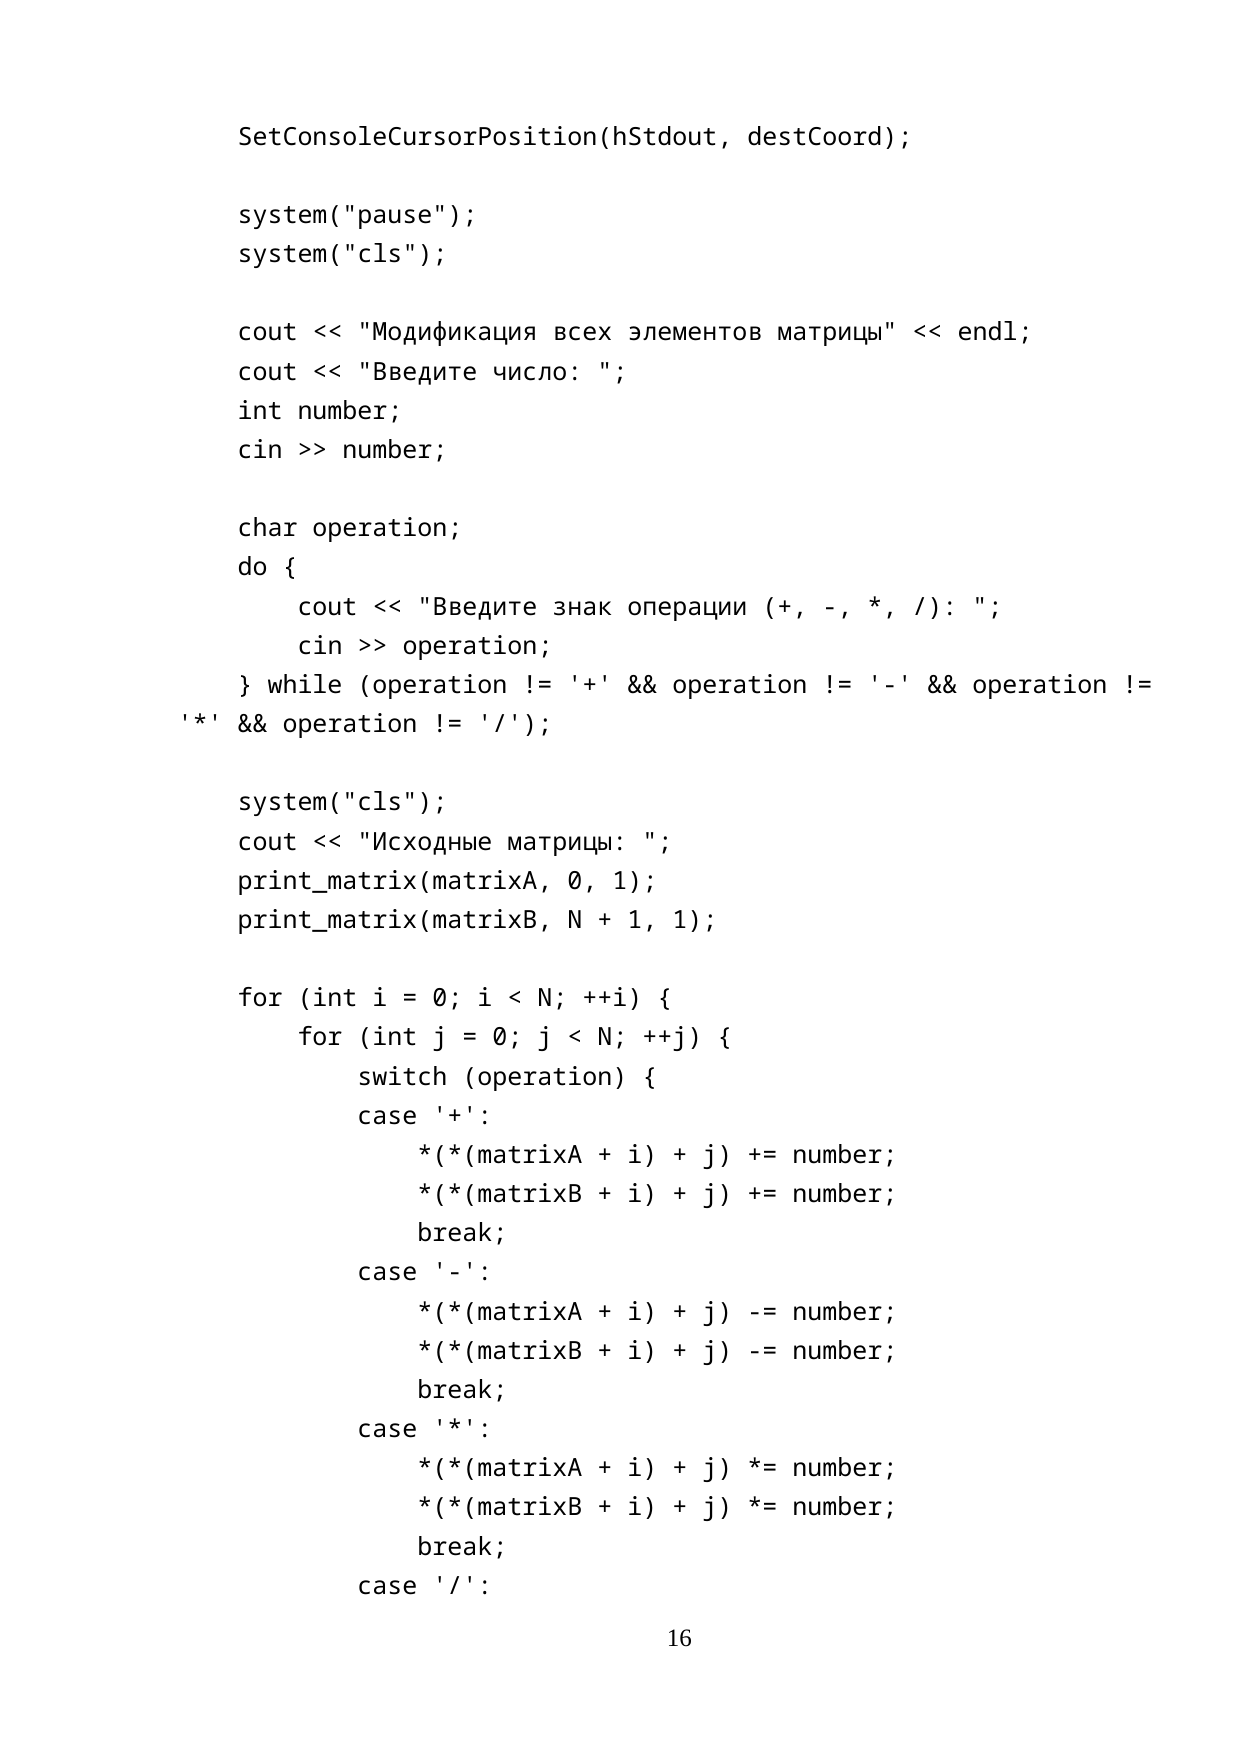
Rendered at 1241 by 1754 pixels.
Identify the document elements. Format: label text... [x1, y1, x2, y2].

text print_matrix(matrixA, 0, 1); [177, 862, 1181, 896]
text for (int j = 0; j < N; ++j) { [177, 1019, 1181, 1053]
text print_matrix(matrixB, N + 1, 1); [177, 901, 1181, 936]
text int number; [177, 392, 1181, 426]
text break; [177, 1371, 1181, 1406]
text for (int i = 0; i < N; ++i) { [177, 980, 1181, 1014]
text cout << "Модификация всех элементов матрицы" << endl; [177, 314, 1181, 348]
text case '+': [177, 1097, 1181, 1131]
text break; [177, 1528, 1181, 1562]
text cout << "Введите число: "; [177, 353, 1181, 387]
text *(*(matrixA + i) + j) *= number; [177, 1450, 1181, 1484]
text cin >> number; [177, 431, 1181, 466]
text } while (operation != '+' && operation != '-' && operation != '*' && operation != '/'); [177, 666, 1181, 740]
text cout << "Исходные матрицы: "; [177, 823, 1181, 857]
text case '-': [177, 1254, 1181, 1288]
text system("cls"); [177, 784, 1181, 818]
text system("cls"); [177, 236, 1181, 270]
text *(*(matrixB + i) + j) += number; [177, 1176, 1181, 1210]
text case '/': [177, 1567, 1181, 1601]
text *(*(matrixB + i) + j) *= number; [177, 1489, 1181, 1523]
text cout << "Введите знак операции (+, -, *, /): "; [177, 588, 1181, 622]
text case '*': [177, 1411, 1181, 1445]
text char operation; [177, 510, 1181, 544]
text *(*(matrixB + i) + j) -= number; [177, 1332, 1181, 1366]
text system("pause"); [177, 196, 1181, 231]
text switch (operation) { [177, 1058, 1181, 1092]
text cin >> operation; [177, 627, 1181, 661]
text do { [177, 549, 1181, 583]
text SetConsoleCursorPosition(hStdout, destCoord); [177, 118, 1181, 152]
text break; [177, 1215, 1181, 1249]
text *(*(matrixA + i) + j) -= number; [177, 1293, 1181, 1327]
text *(*(matrixA + i) + j) += number; [177, 1136, 1181, 1171]
